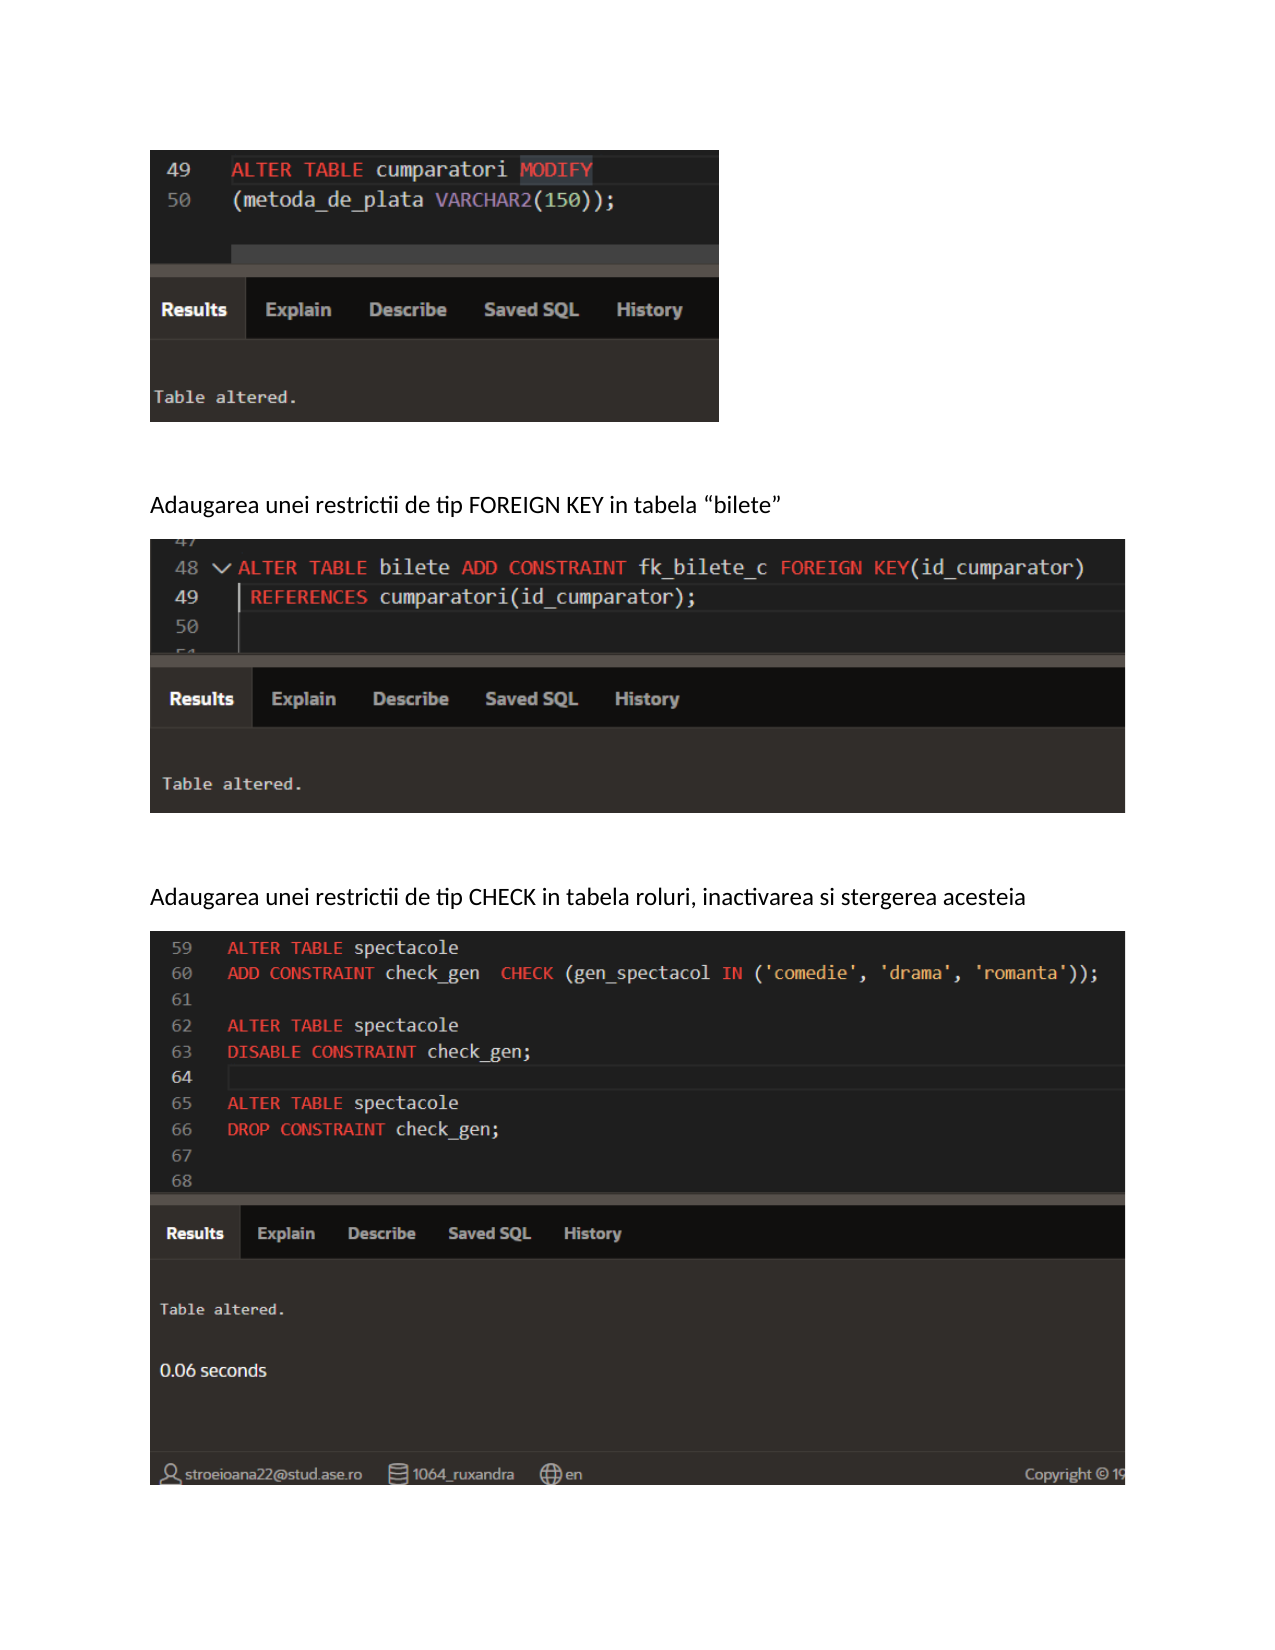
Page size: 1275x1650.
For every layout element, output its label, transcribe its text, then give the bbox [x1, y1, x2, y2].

picture [150, 539, 1125, 813]
picture [150, 931, 1125, 1485]
text Adaugarea unei restrictii de tip FOREIGN KEY in tabela “bilete” [150, 490, 1125, 520]
text Adaugarea unei restrictii de tip CHECK in tabela roluri, inactivarea si stergerea acesteia [150, 881, 1125, 912]
picture [150, 150, 719, 422]
